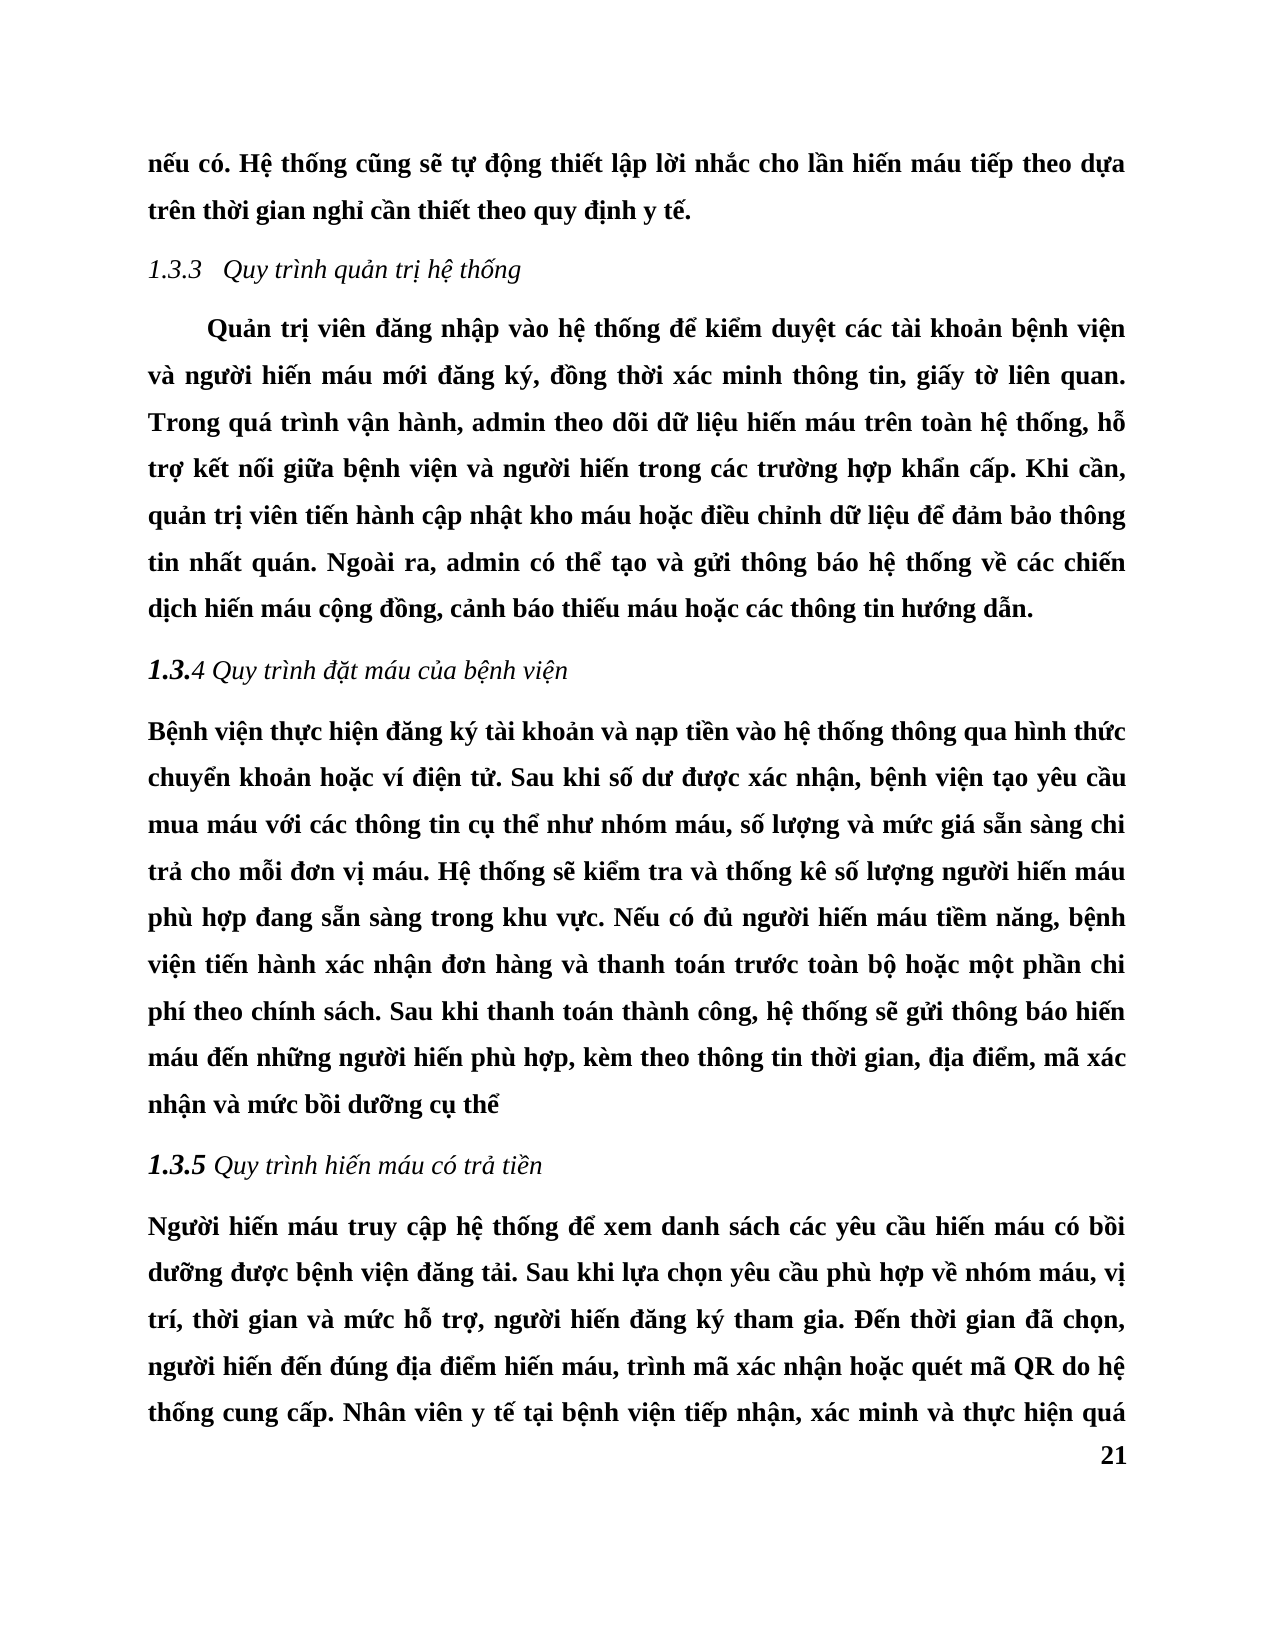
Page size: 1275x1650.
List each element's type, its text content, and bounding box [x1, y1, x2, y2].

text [148, 148, 1127, 225]
text Quản trị viên đăng nhập vào hệ thống để kiểm duyệt các tài khoản bệnh viện và người hiến máu mới đăng ký, đồng thời xác minh thông tin, giấy tờ liên quan. Trong quá trình vận hành, admin theo dõi dữ liệu hiến máu trên toàn hệ thống, hỗ trợ kết nối giữa bệnh viện và người hiến trong các trường hợp khẩn cấp. Khi cần, quản trị viên tiến hành cập nhật kho máu hoặc điều chỉnh dữ liệu để đảm bảo thông tin nhất quán. Ngoài ra, admin có thể tạo và gửi thông báo hệ thống về các chiến dịch hiến máu cộng đồng, cảnh báo thiếu máu hoặc các thông tin hướng dẫn. [148, 313, 1127, 624]
text 1.3.4 Quy trình đặt máu của bệnh viện [148, 652, 1127, 685]
list Quy trình quản trị hệ thống [148, 253, 1127, 284]
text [148, 1210, 1127, 1428]
text Bệnh viện thực hiện đăng ký tài khoản và nạp tiền vào hệ thống thông qua hình thức chuyển khoản hoặc ví điện tử. Sau khi số dư được xác nhận, bệnh viện tạo yêu cầu mua máu với các thông tin cụ thể như nhóm máu, số lượng và mức giá sẵn sàng chi trả cho mỗi đơn vị máu. Hệ thống sẽ kiểm tra và thống kê số lượng người hiến máu phù hợp đang sẵn sàng trong khu vực. Nếu có đủ người hiến máu tiềm năng, bệnh viện tiến hành xác nhận đơn hàng và thanh toán trước toàn bộ hoặc một phần chi phí theo chính sách. Sau khi thanh toán thành công, hệ thống sẽ gửi thông báo hiến máu đến những người hiến phù hợp, kèm theo thông tin thời gian, địa điểm, mã xác nhận và mức bồi dưỡng cụ thể [148, 714, 1127, 1119]
text 1.3.5 Quy trình hiến máu có trả tiền [148, 1147, 1127, 1181]
